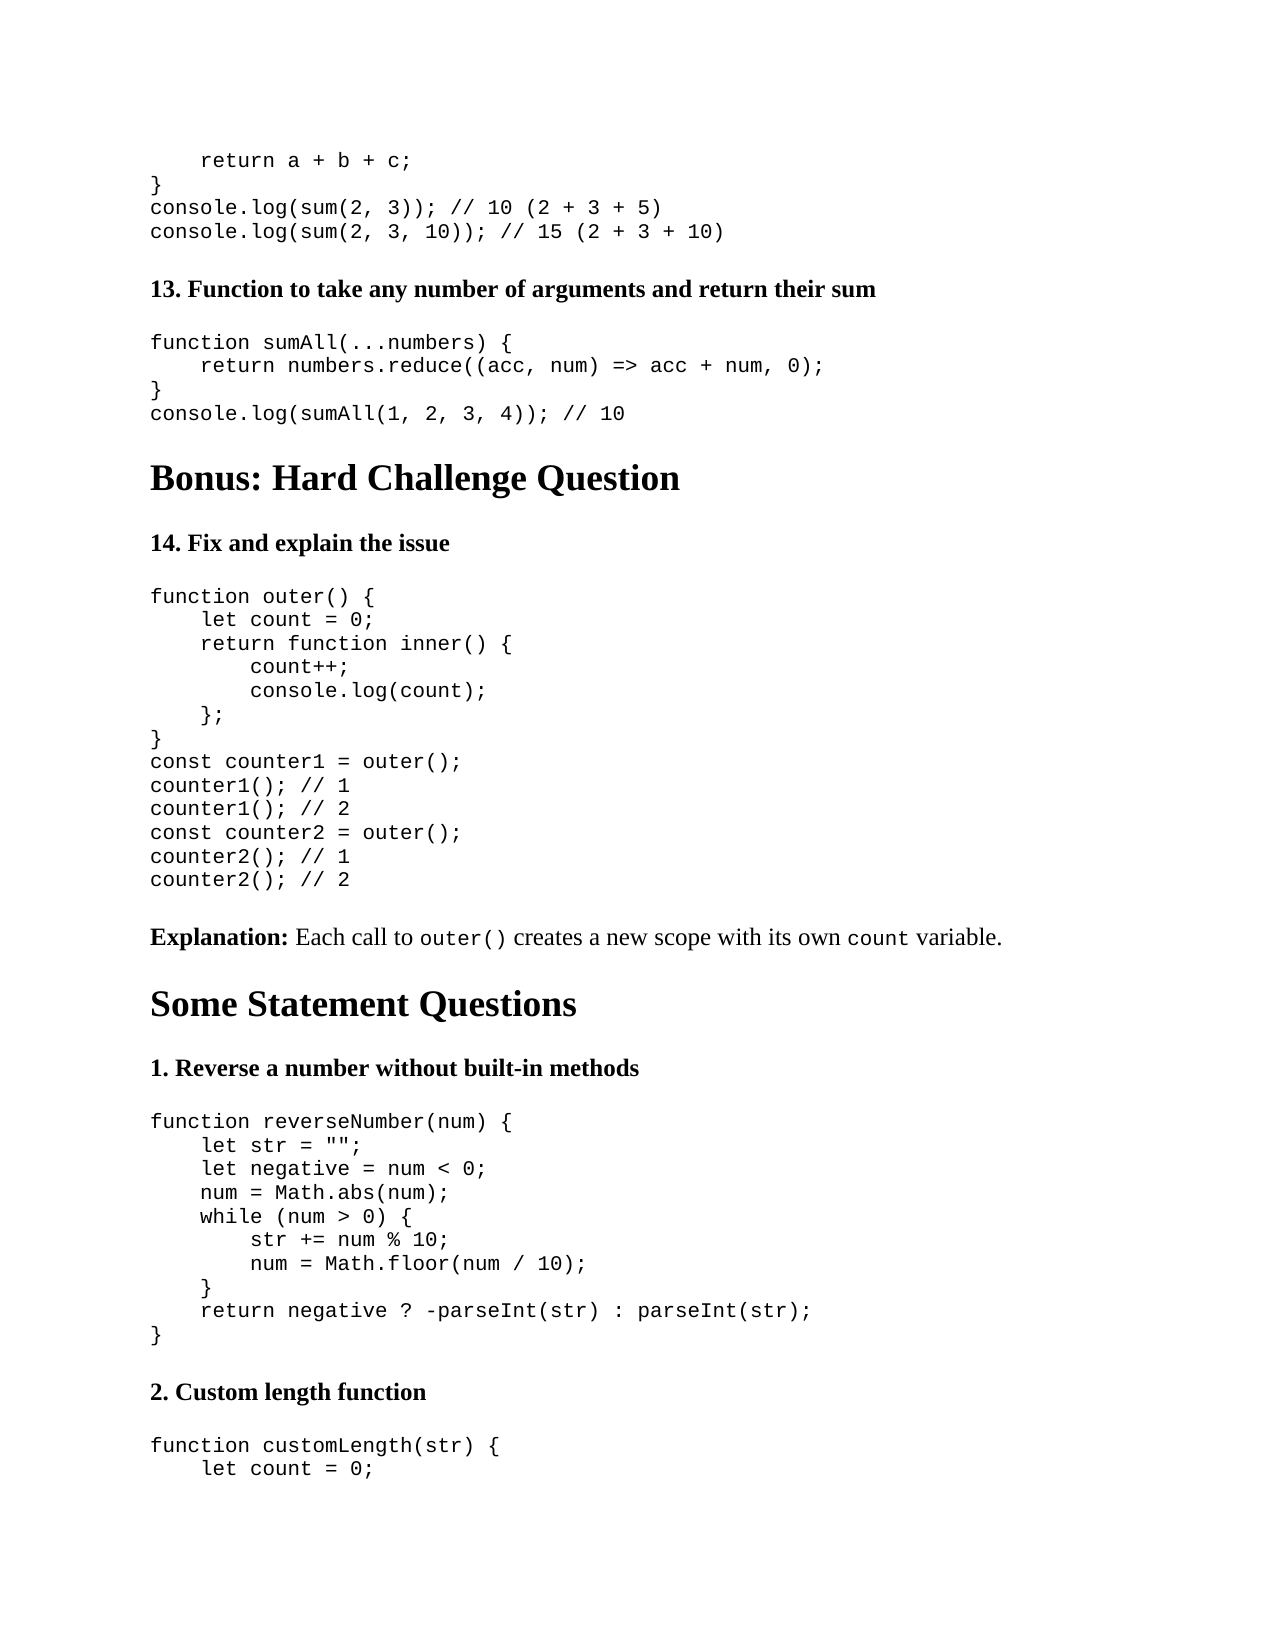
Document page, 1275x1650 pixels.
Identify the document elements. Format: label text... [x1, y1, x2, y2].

text 13. Function to take any number of arguments and return their sum [150, 274, 1125, 302]
text 2. Custom length function [150, 1377, 1125, 1406]
text const counter1 = outer(); [150, 751, 1125, 775]
text let str = ""; [150, 1135, 1125, 1158]
text num = Math.floor(num / 10); [150, 1253, 1125, 1277]
text console.log(sum(2, 3, 10)); // 15 (2 + 3 + 10) [150, 221, 1125, 244]
text num = Math.abs(num); [150, 1182, 1125, 1206]
text return a + b + c; [150, 150, 1125, 174]
text str += num % 10; [150, 1229, 1125, 1253]
text function customLength(str) { [150, 1435, 1125, 1458]
text return numbers.reduce((acc, num) => acc + num, 0); [150, 355, 1125, 379]
text } [150, 174, 1125, 197]
text let negative = num < 0; [150, 1158, 1125, 1182]
text } [150, 1277, 1125, 1300]
text let count = 0; [150, 609, 1125, 633]
text counter1(); // 2 [150, 798, 1125, 822]
text } [150, 1324, 1125, 1348]
text counter1(); // 1 [150, 775, 1125, 798]
text Bonus: Hard Challenge Question [150, 455, 1125, 498]
text let count = 0; [150, 1458, 1125, 1482]
text return negative ? -parseInt(str) : parseInt(str); [150, 1300, 1125, 1324]
text 14. Fix and explain the issue [150, 528, 1125, 556]
text counter2(); // 2 [150, 869, 1125, 893]
text console.log(sum(2, 3)); // 10 (2 + 3 + 5) [150, 197, 1125, 221]
text 1. Reverse a number without built-in methods [150, 1053, 1125, 1082]
text } [150, 379, 1125, 403]
text function outer() { [150, 586, 1125, 609]
text const counter2 = outer(); [150, 822, 1125, 846]
text function sumAll(...numbers) { [150, 332, 1125, 355]
text Some Statement Questions [150, 981, 1125, 1024]
text } [150, 727, 1125, 751]
text while (num > 0) { [150, 1206, 1125, 1229]
text return function inner() { [150, 633, 1125, 657]
text }; [150, 704, 1125, 727]
text count++; [150, 657, 1125, 680]
text console.log(count); [150, 680, 1125, 704]
text console.log(sumAll(1, 2, 3, 4)); // 10 [150, 403, 1125, 426]
text function reverseNumber(num) { [150, 1111, 1125, 1135]
text Explanation: Each call to outer() creates a new scope with its own count variable. [150, 922, 1125, 952]
text counter2(); // 1 [150, 846, 1125, 869]
